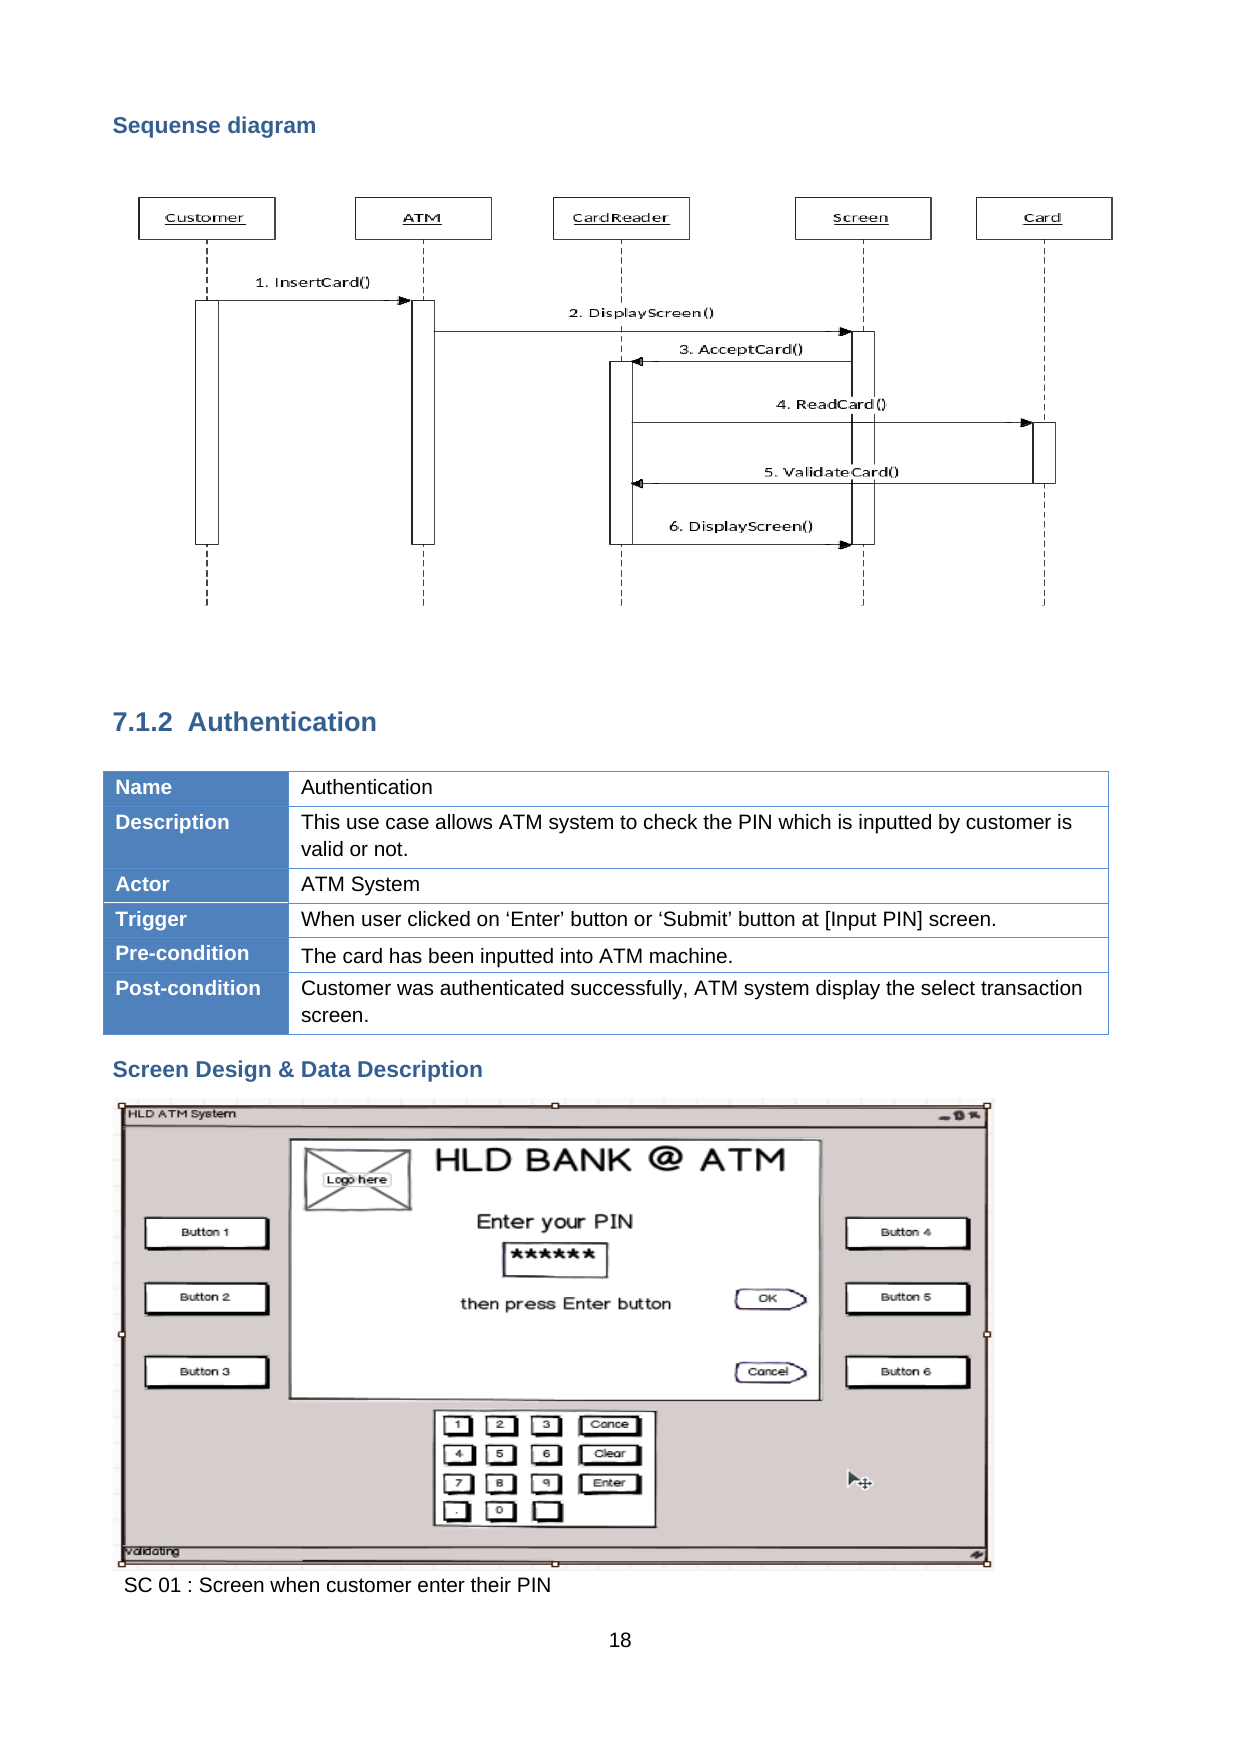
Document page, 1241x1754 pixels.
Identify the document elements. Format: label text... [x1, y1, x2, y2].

text SC 01 : Screen when customer enter their PIN [112, 1570, 1128, 1597]
table_cell Pre-condition [104, 938, 288, 972]
table_cell The card has been inputted into ATM machine. [289, 938, 1108, 972]
table_header Authentication [289, 772, 1108, 806]
subtitle Screen Design & Data Description [112, 1056, 1128, 1082]
table_cell Customer was authenticated successfully, ATM system display the select transaction screen. [289, 973, 1108, 1034]
table_cell This use case allows ATM system to check the PIN which is inputted by customer is valid or not. [289, 807, 1108, 868]
table_cell Description [104, 807, 288, 868]
subtitle Sequense diagram [112, 112, 1128, 139]
table_cell Trigger [104, 904, 288, 937]
table_cell Post-condition [104, 973, 288, 1034]
table_cell ATM System [289, 869, 1108, 902]
picture [112, 1098, 996, 1571]
table_cell When user clicked on ‘Enter’ button or ‘Submit’ button at [Input PIN] screen. [289, 904, 1108, 937]
table_cell Actor [104, 869, 288, 902]
table_header Name [104, 772, 288, 806]
subtitle Authentication [112, 704, 1128, 738]
